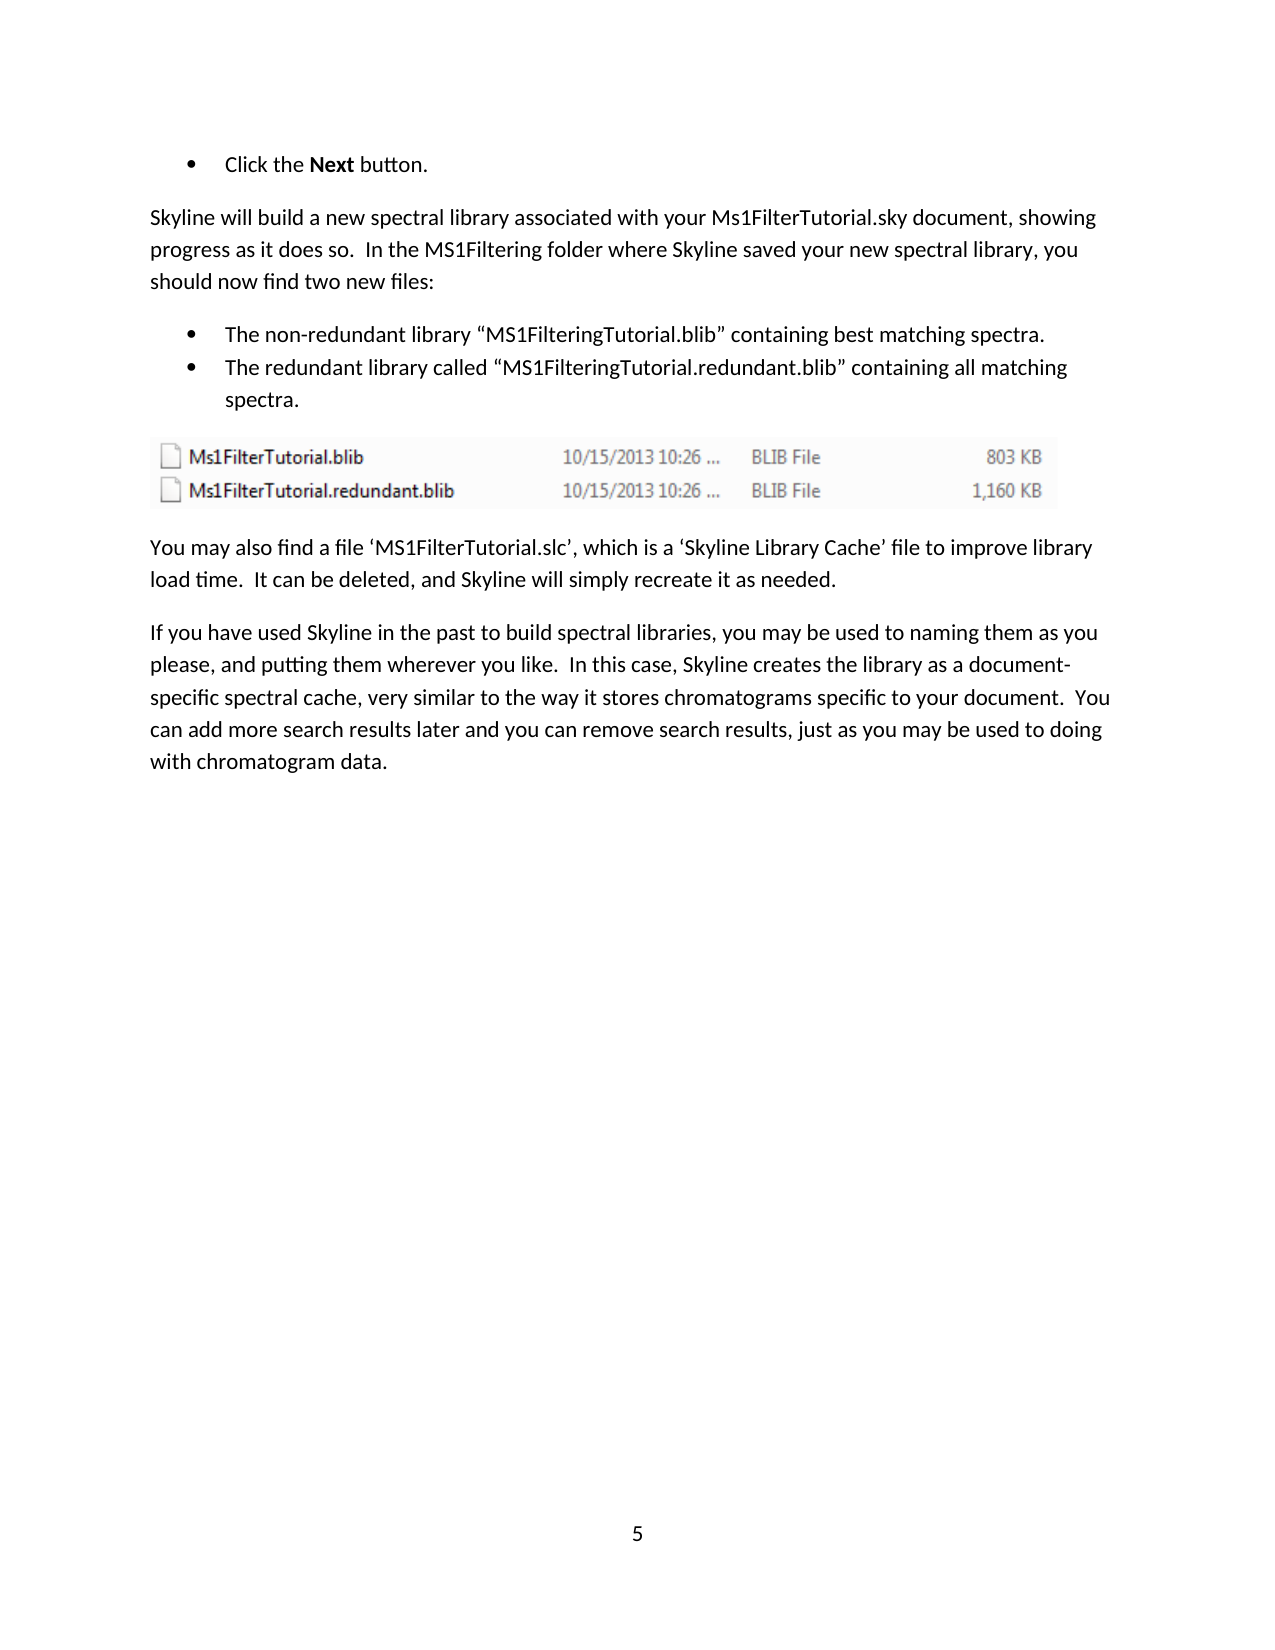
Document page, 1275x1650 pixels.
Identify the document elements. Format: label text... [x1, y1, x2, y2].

text You may also find a file ‘MS1FilterTutorial.slc’, which is a ‘Skyline Library Cache’ file to improve library load time. It can be deleted, and Skyline will simply recreate it as needed. [150, 533, 1125, 593]
list Click the Next button. [187, 150, 1125, 178]
text If you have used Skyline in the past to build spectral libraries, you may be used to naming them as you please, and putting them wherever you like. In this case, Skyline creates the library as a document-specific spectral cache, very similar to the way it stores chromatograms specific to your document. You can add more search results later and you can remove search results, just as you may be used to doing with chromatogram data. [150, 618, 1125, 775]
picture [150, 437, 1058, 509]
list The redundant library called “MS1FilteringTutorial.redundant.blib” containing all matching spectra. [187, 353, 1125, 413]
list The non-redundant library “MS1FilteringTutorial.blib” containing best matching spectra. [187, 320, 1125, 348]
